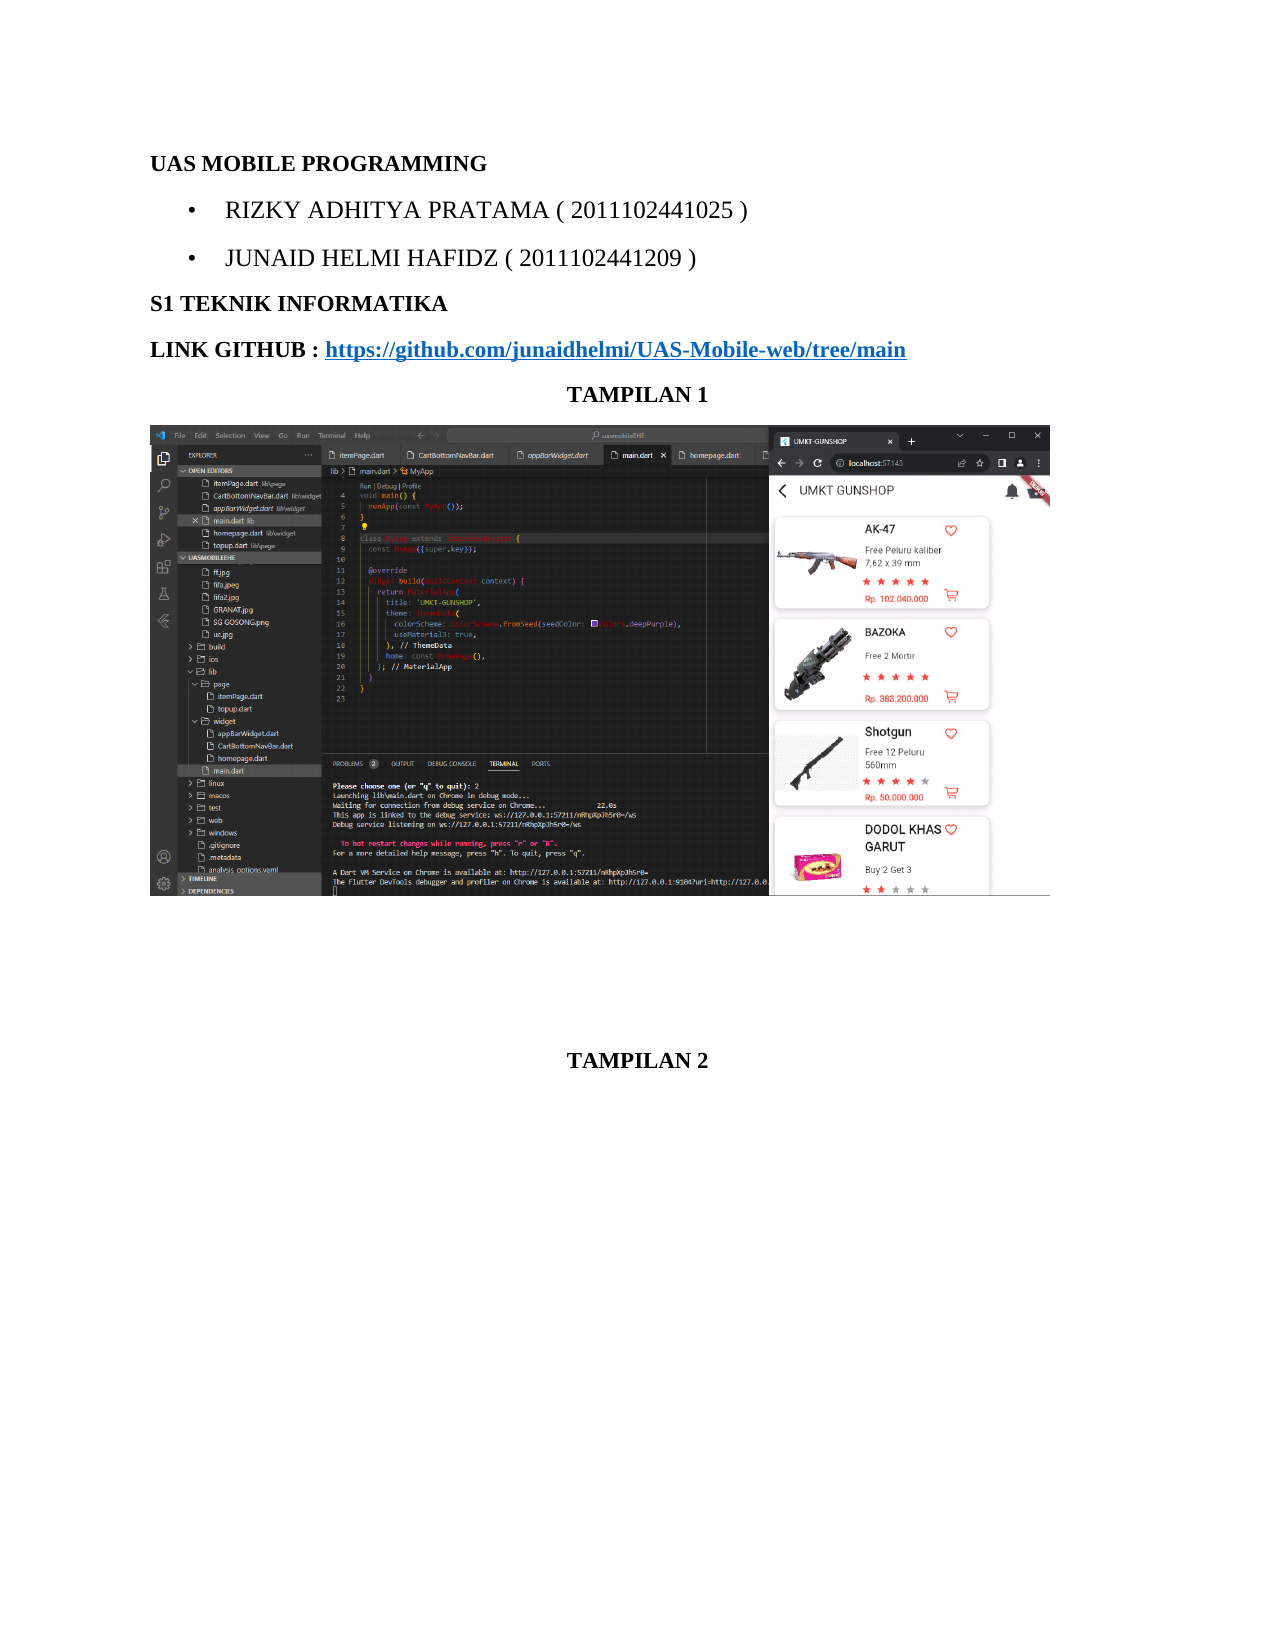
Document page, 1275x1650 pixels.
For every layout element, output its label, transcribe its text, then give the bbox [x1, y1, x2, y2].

list JUNAID HELMI HAFIDZ ( 2011102441209 ) [187, 243, 1125, 272]
text TAMPILAN 2 [150, 1047, 1125, 1073]
list RIZKY ADHITYA PRATAMA ( 2011102441025 ) [187, 195, 1125, 224]
text LINK GITHUB : https://github.com/junaidhelmi/UAS-Mobile-web/tree/main [150, 336, 1125, 362]
text S1 TEKNIK INFORMATIKA [150, 291, 1125, 317]
picture [150, 425, 1050, 896]
text UAS MOBILE PROGRAMMING [150, 150, 1125, 176]
text TAMPILAN 1 [150, 381, 1125, 407]
